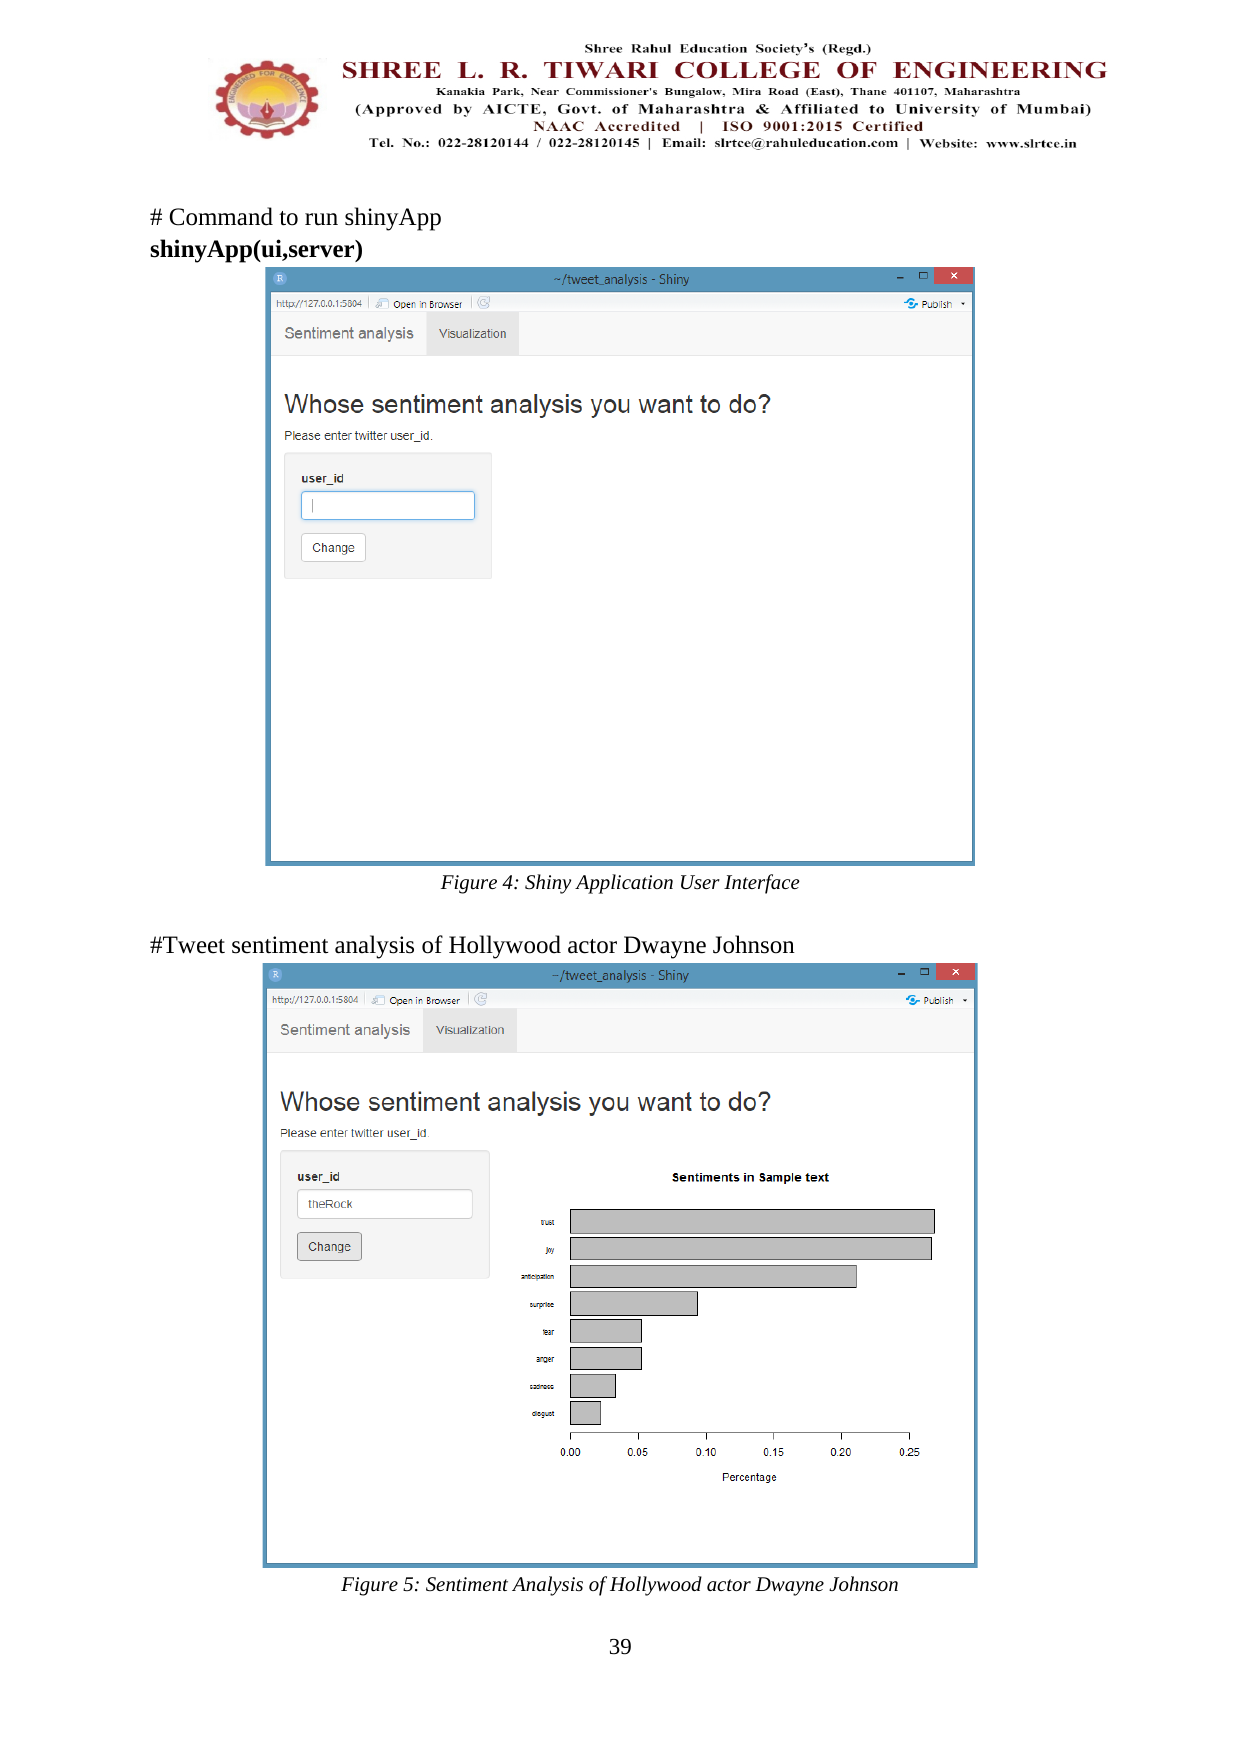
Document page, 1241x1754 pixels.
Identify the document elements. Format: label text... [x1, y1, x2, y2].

text # Command to run shinyApp [150, 202, 1090, 230]
text #Tweet sentiment analysis of Hollywood actor Dwayne Johnson [150, 931, 1090, 959]
text Figure 5: Sentiment Analysis of Hollywood actor Dwayne Johnson [150, 1572, 1090, 1596]
text Figure 4: Shiny Application User Interface [150, 870, 1090, 894]
picture [150, 26, 1164, 169]
picture [265, 267, 975, 866]
picture [262, 963, 978, 1568]
text shinyApp(ui,server) [150, 234, 1090, 263]
